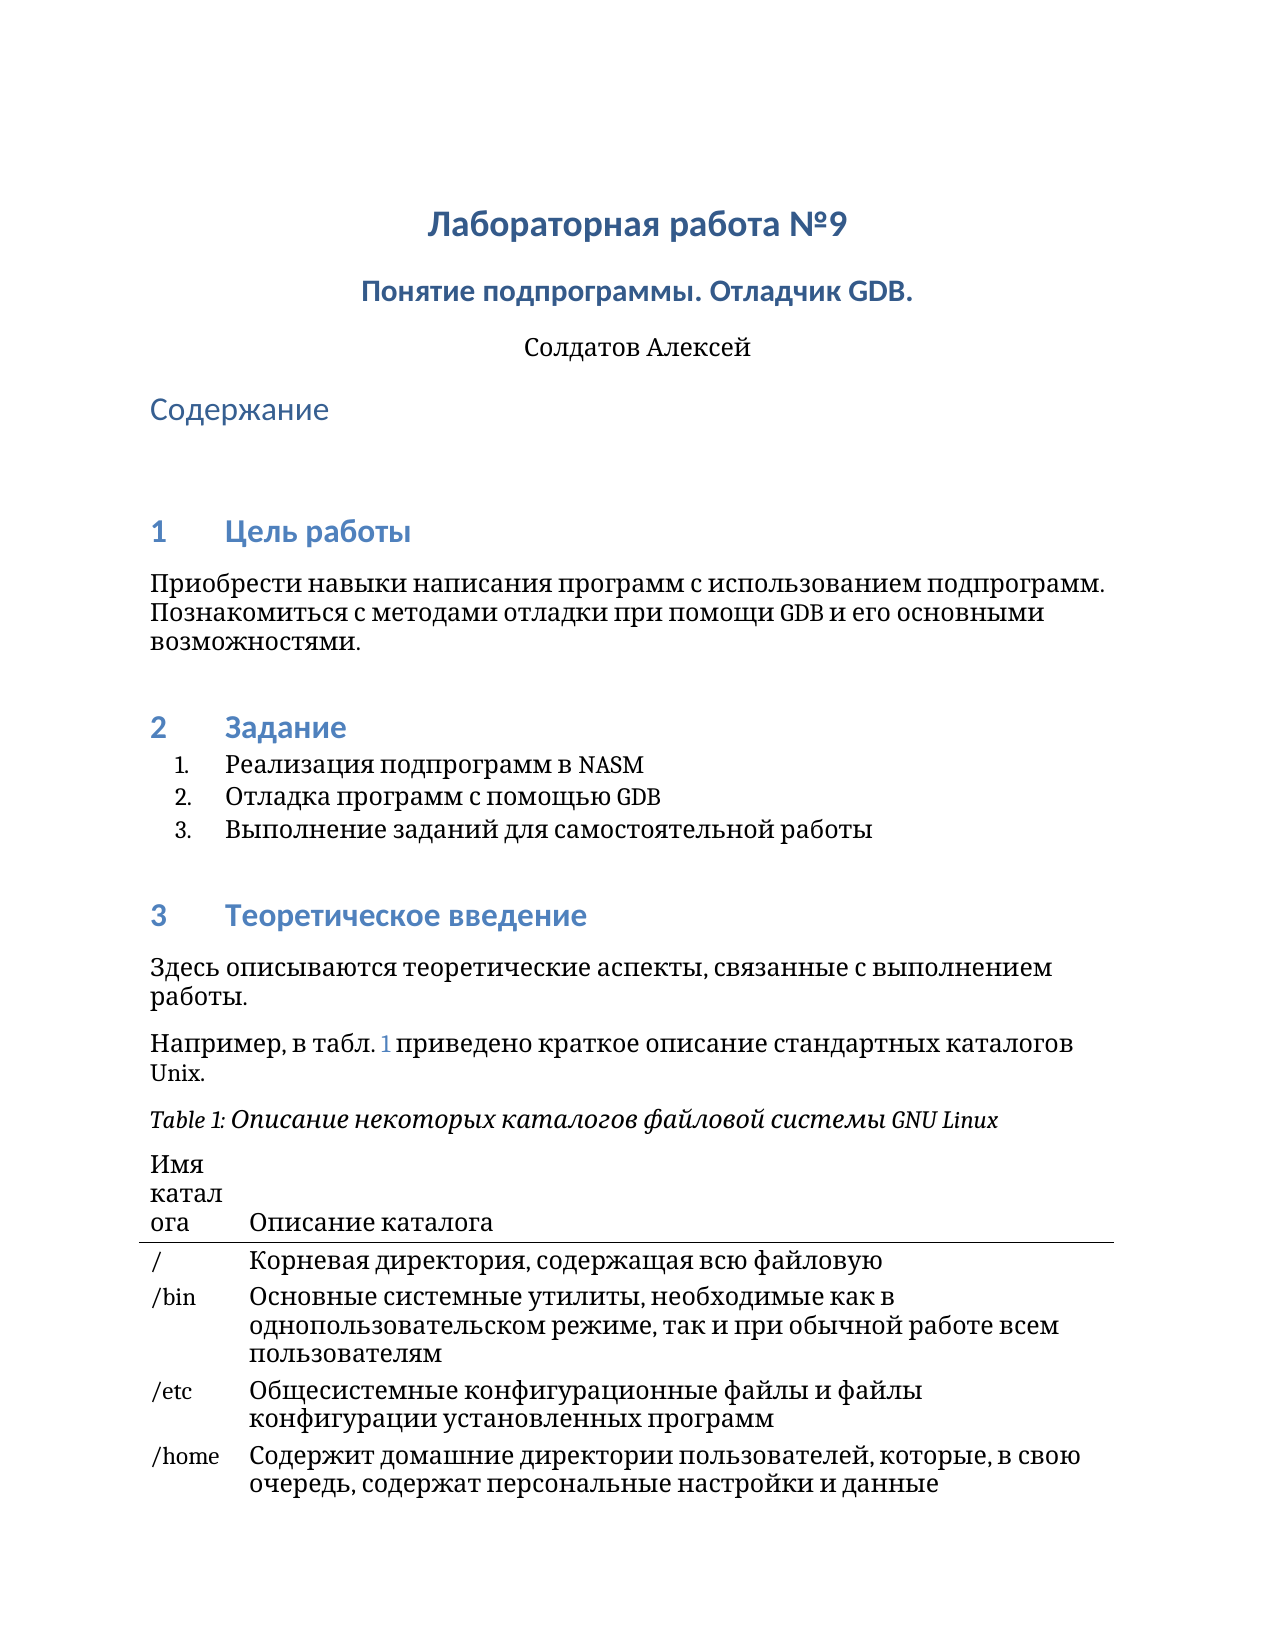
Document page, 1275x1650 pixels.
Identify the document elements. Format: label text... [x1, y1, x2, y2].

table_cell /etc [139, 1373, 238, 1438]
list Отладка программ с помощью GDB [175, 783, 1125, 812]
subtitle Понятие подпрограммы. Отладчик GDB. [150, 271, 1125, 309]
subtitle 3 Теоретическое введение [150, 894, 1125, 935]
table_cell Общесистемные конфигурационные файлы и файлы конфигурации установленных программ [238, 1373, 1114, 1438]
table_cell Основные системные утилиты, необходимые как в однопользовательском режиме, так и при обычной работе всем пользователям [238, 1279, 1114, 1373]
title Лабораторная работа №9 [150, 200, 1125, 246]
list Выполнение заданий для самостоятельной работы [175, 816, 1125, 844]
subtitle 2 Задание [150, 706, 1125, 747]
table_cell / [139, 1243, 238, 1279]
table_cell Корневая директория, содержащая всю файловую [238, 1243, 1114, 1279]
text Здесь описываются теоретические аспекты, связанные с выполнением работы. [150, 954, 1125, 1011]
table_header Описание каталога [238, 1148, 1114, 1241]
table_header Имя каталога [139, 1148, 238, 1241]
subtitle 1 Цель работы [150, 510, 1125, 551]
text Приобрести навыки написания программ с использованием подпрограмм. Познакомиться с методами отладки при помощи GDB и его основными возможностями. [150, 570, 1125, 656]
table_cell /bin [139, 1279, 238, 1373]
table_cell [238, 1438, 1114, 1499]
list Реализация подпрограмм в NASM [175, 751, 1125, 779]
text Солдатов Алексей [150, 334, 1125, 363]
text Table 1: Описание некоторых каталогов файловой системы GNU Linux [150, 1106, 1125, 1135]
text Например, в табл. 1 приведено краткое описание стандартных каталогов Unix. [150, 1030, 1125, 1088]
table_cell /home [139, 1438, 238, 1499]
